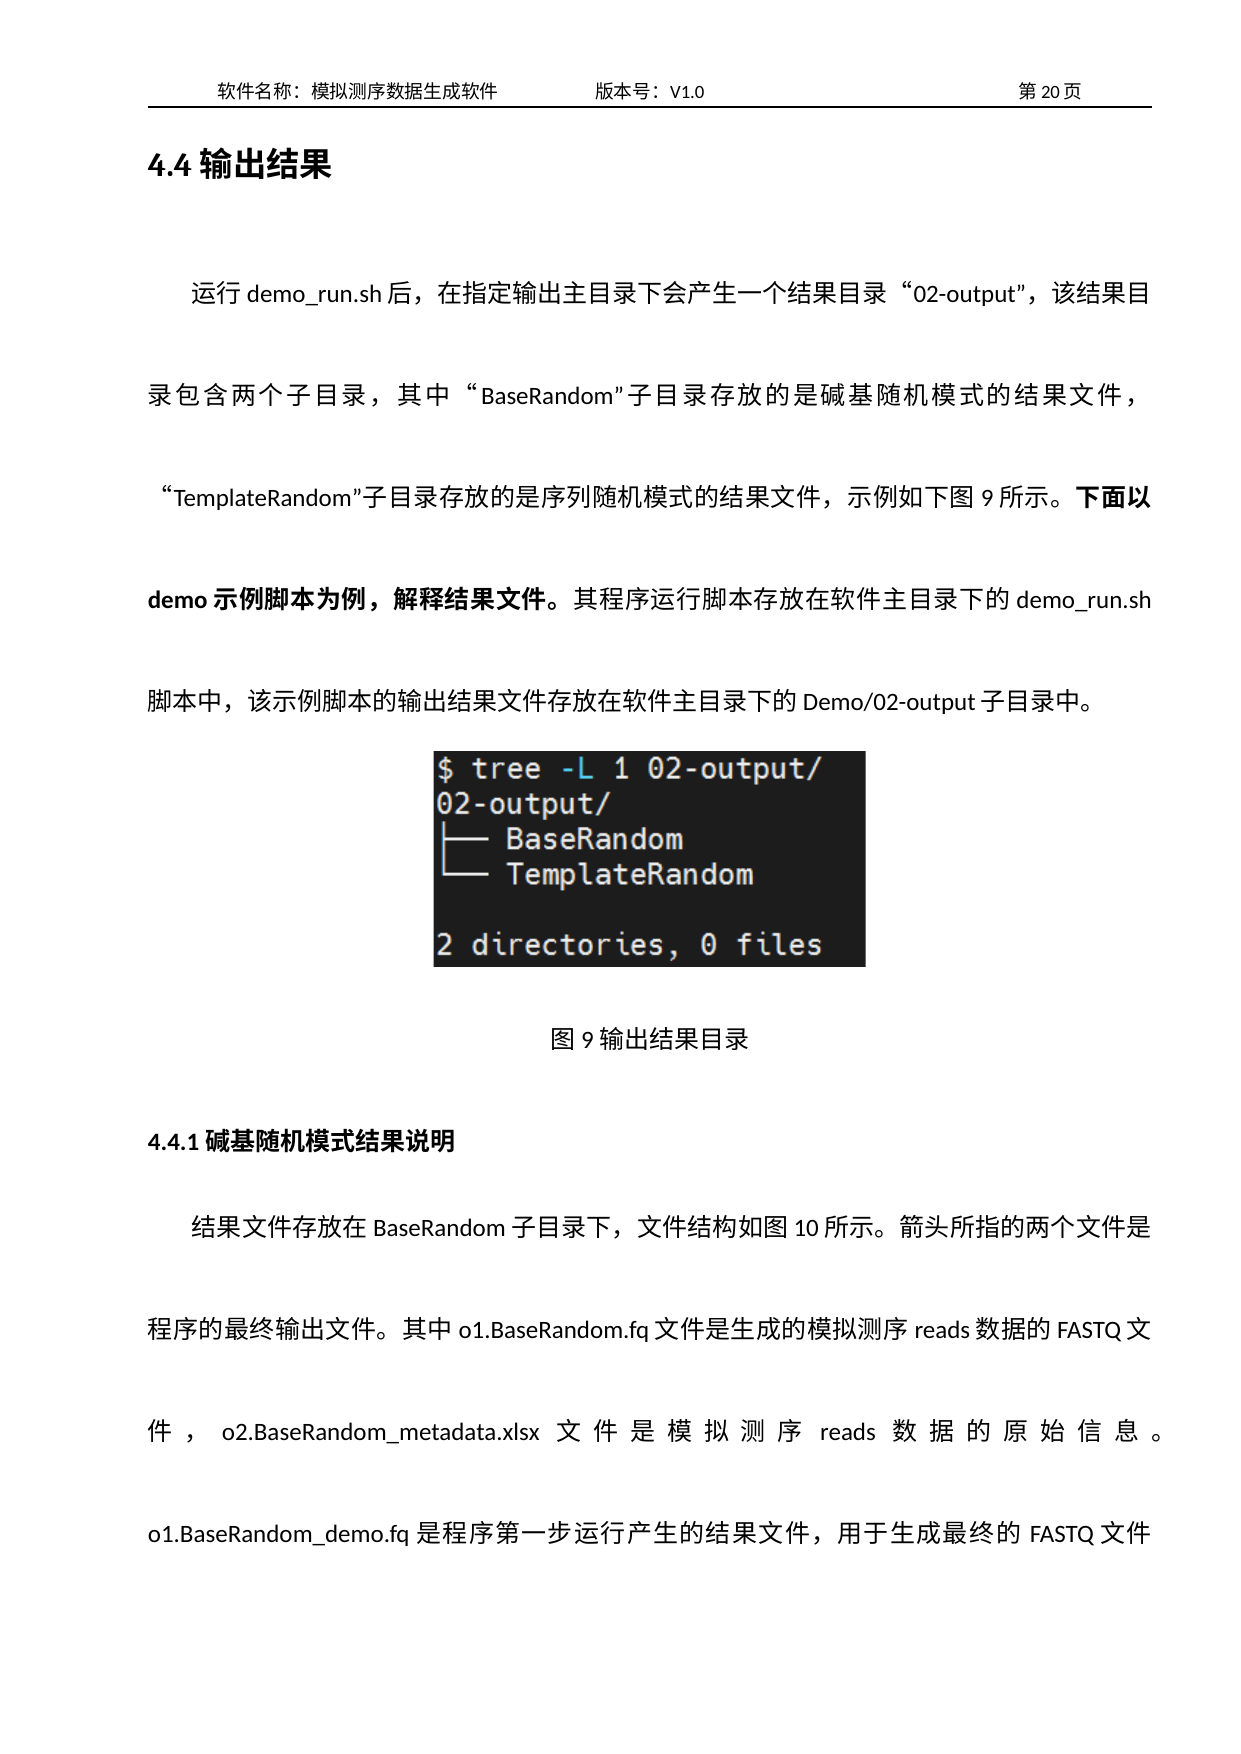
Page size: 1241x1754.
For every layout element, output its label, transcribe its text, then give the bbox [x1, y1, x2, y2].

text 运行demo_run.sh后，在指定输出主目录下会产生一个结果目录“02-output”，该结果目录包含两个子目录，其中“BaseRandom”子目录存放的是碱基随机模式的结果文件，“TemplateRandom”子目录存放的是序列随机模式的结果文件，示例如下图9所示。下面以demo示例脚本为例，解释结果文件。其程序运行脚本存放在软件主目录下的demo_run.sh脚本中，该示例脚本的输出结果文件存放在软件主目录下的Demo/02-output子目录中。 [148, 258, 1152, 733]
subtitle 4.4 输出结果 [148, 128, 1152, 196]
picture [433, 751, 866, 967]
text 图 9 输出结果目录 [148, 1004, 1152, 1072]
text 4.4.1 碱基随机模式结果说明 [148, 1106, 1152, 1174]
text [148, 1192, 1152, 1566]
